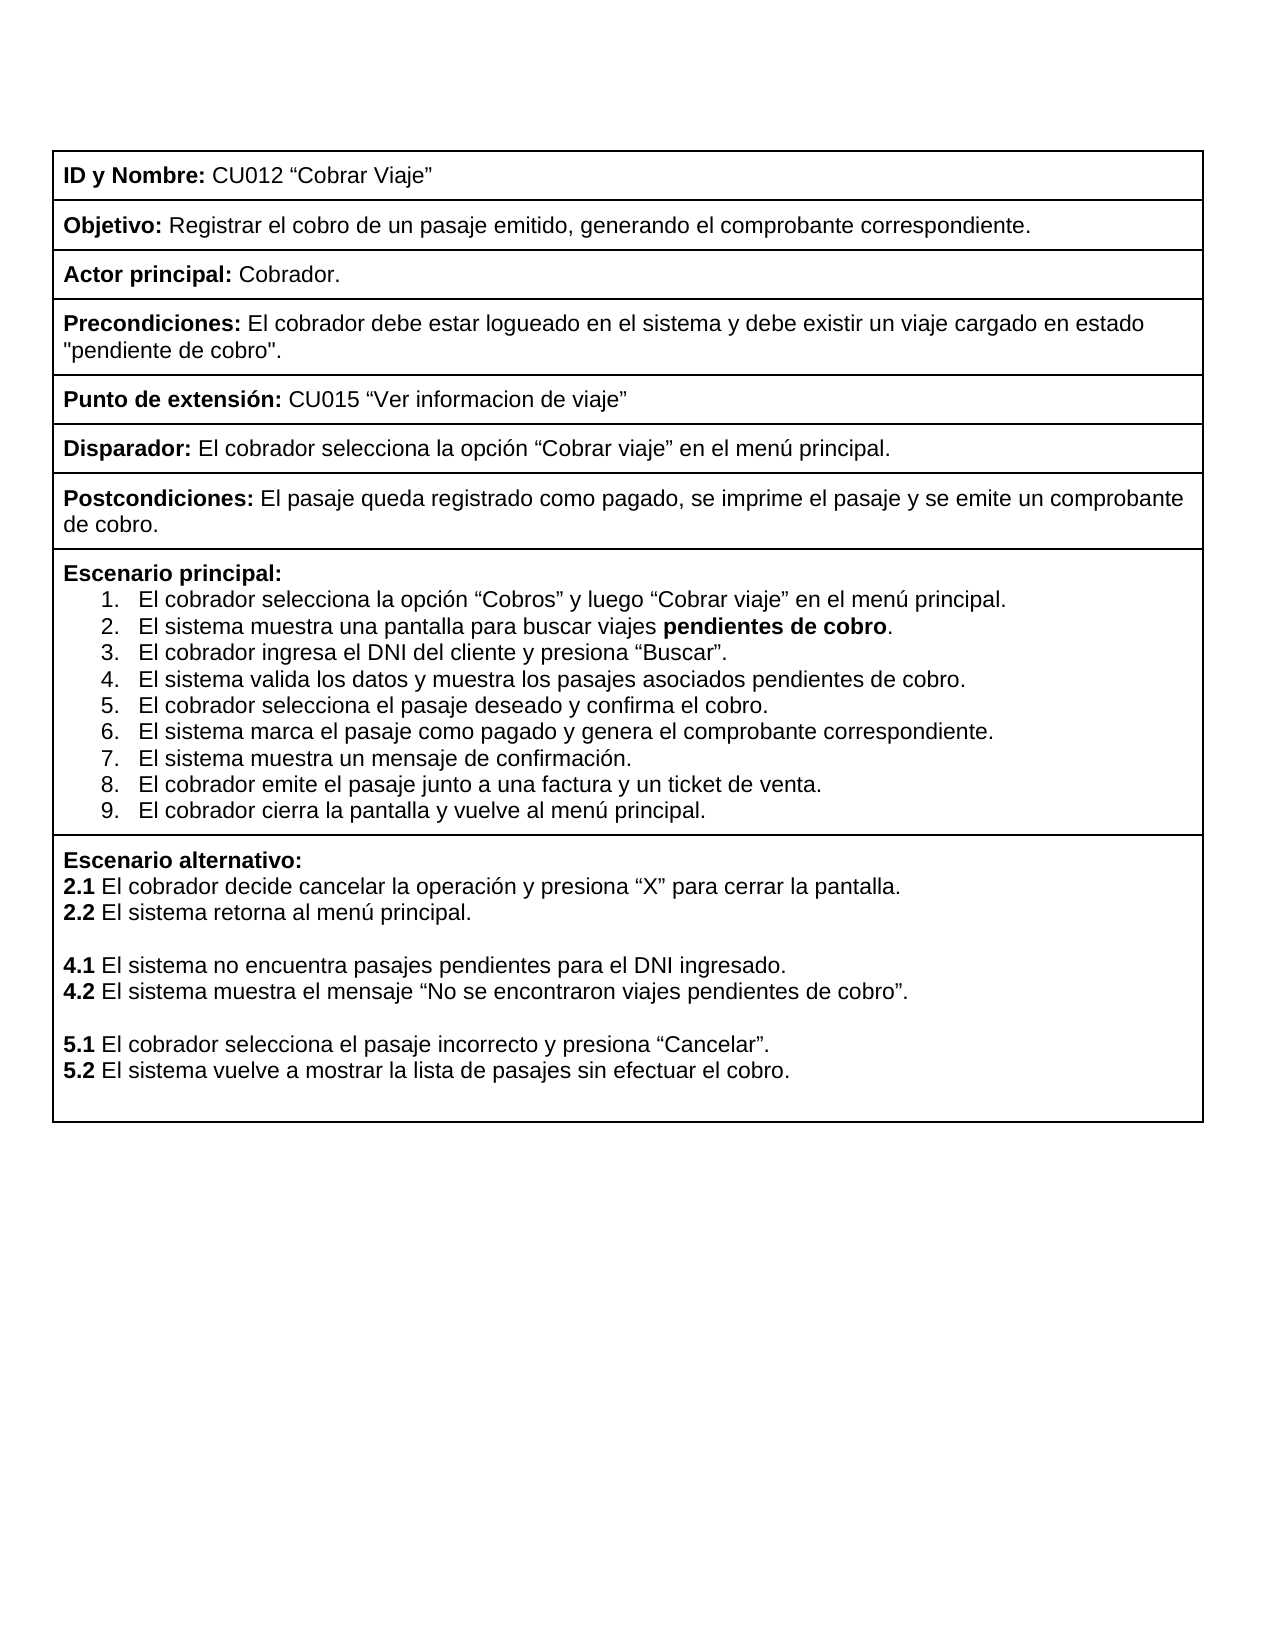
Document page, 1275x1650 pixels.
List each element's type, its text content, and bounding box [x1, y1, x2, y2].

table_cell Precondiciones: El cobrador debe estar logueado en el sistema y debe existir un viaje cargado en estado "pendiente de cobro". [54, 300, 1202, 373]
table_cell Postcondiciones: El pasaje queda registrado como pagado, se imprime el pasaje y se emite un comprobante de cobro. [54, 474, 1202, 548]
table_cell Punto de extensión: CU015 “Ver informacion de viaje” [54, 376, 1202, 423]
table_cell Actor principal: Cobrador. [54, 251, 1202, 298]
table_header ID y Nombre: CU012 “Cobrar Viaje” [54, 152, 1202, 199]
table_cell Objetivo: Registrar el cobro de un pasaje emitido, generando el comprobante correspondiente. [54, 201, 1202, 248]
table_cell Escenario alternativo: 2.1 El cobrador decide cancelar la operación y presiona “X” para cerrar la pantalla. 2.2 El sistema retorna al menú principal. 4.1 El sistema no encuentra pasajes pendientes para el DNI ingresado. 4.2 El sistema muestra el mensaje “No se encontraron viajes pendientes de cobro”. 5.1 El cobrador selecciona el pasaje incorrecto y presiona “Cancelar”. 5.2 El sistema vuelve a mostrar la lista de pasajes sin efectuar el cobro. [54, 836, 1202, 1121]
table_cell Disparador: El cobrador selecciona la opción “Cobrar viaje” en el menú principal. [54, 425, 1202, 472]
table_cell Escenario principal: El cobrador selecciona la opción “Cobros” y luego “Cobrar viaje” en el menú principal. El sistema muestra una pantalla para buscar viajes pendientes de cobro. El cobrador ingresa el DNI del cliente y presiona “Buscar”. El sistema valida los datos y muestra los pasajes asociados pendientes de cobro. El cobrador selecciona el pasaje deseado y confirma el cobro. El sistema marca el pasaje como pagado y genera el comprobante correspondiente. El sistema muestra un mensaje de confirmación. El cobrador emite el pasaje junto a una factura y un ticket de venta. El cobrador cierra la pantalla y vuelve al menú principal. [54, 550, 1202, 834]
